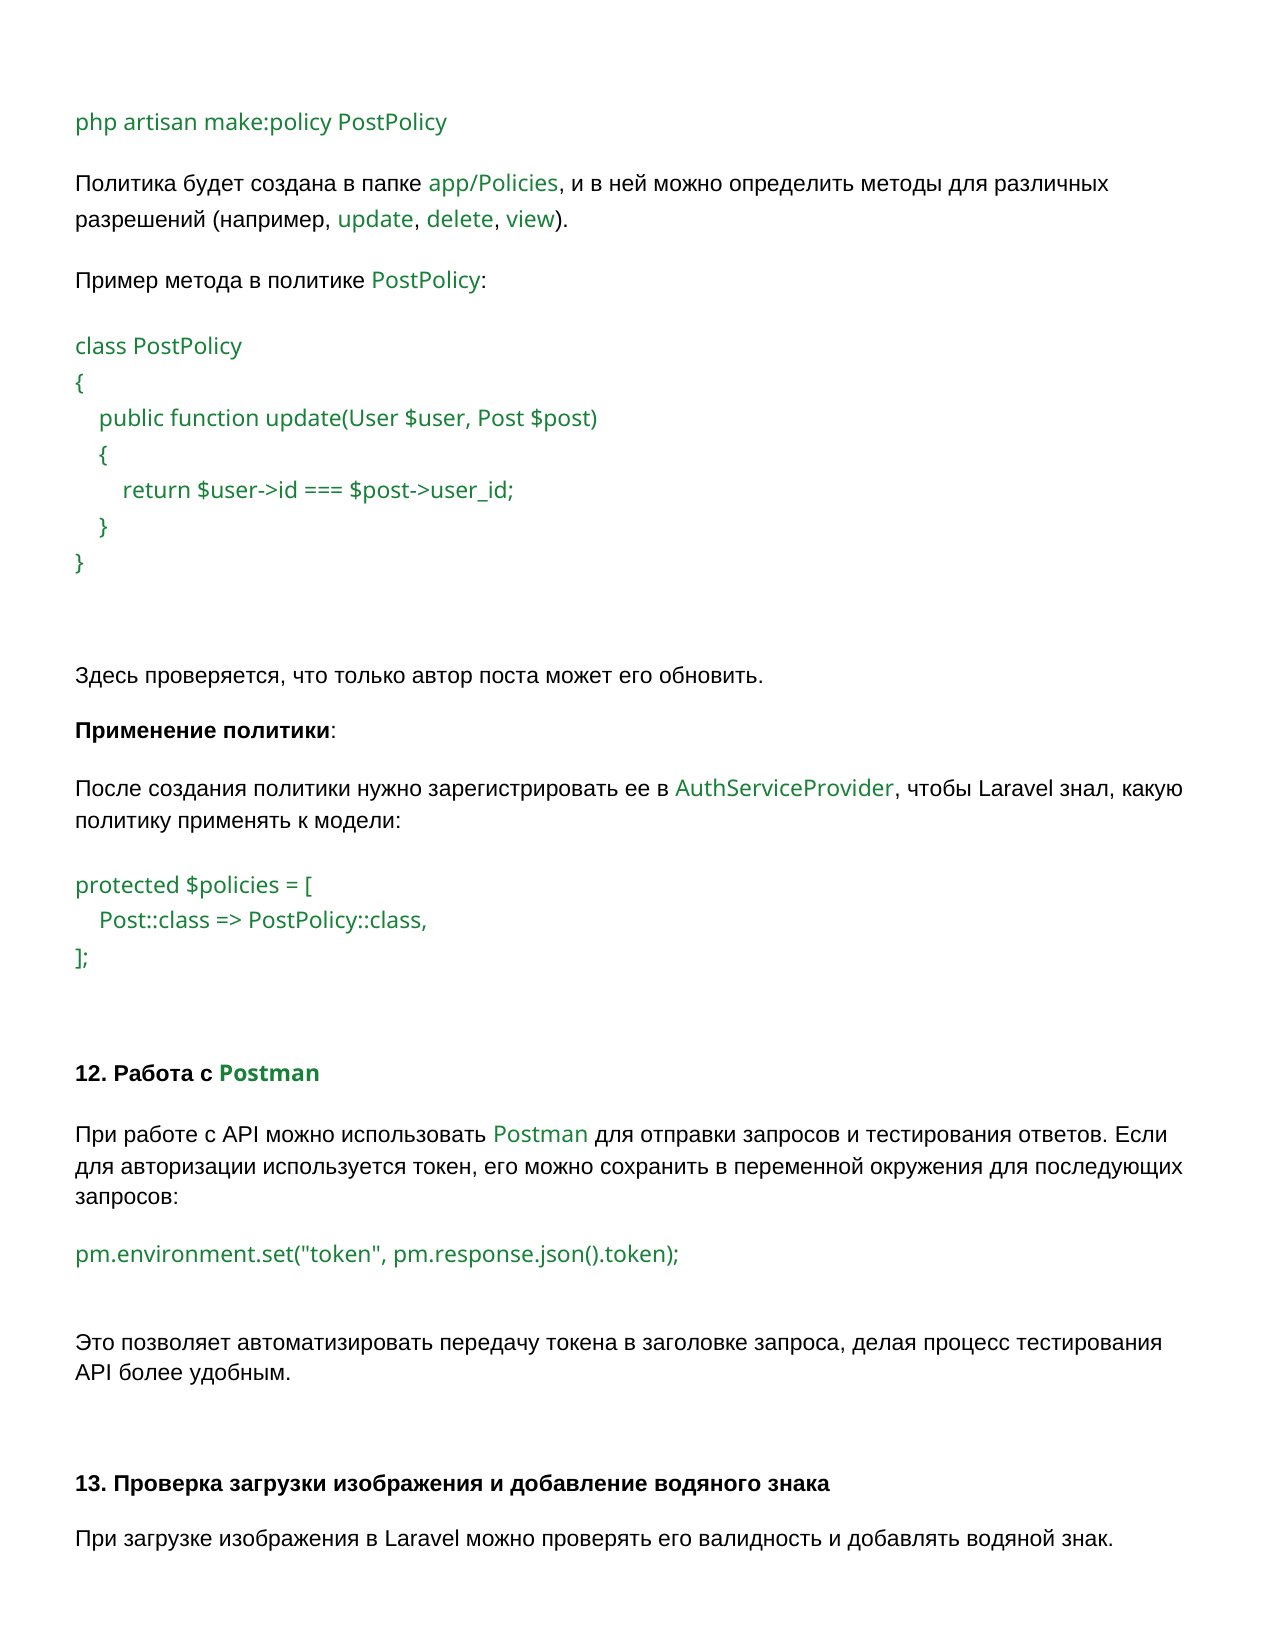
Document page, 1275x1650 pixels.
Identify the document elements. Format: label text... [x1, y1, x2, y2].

text Post::class => PostPolicy::class, [75, 904, 1200, 936]
text } [75, 510, 1200, 541]
text Это позволяет автоматизировать передачу токена в заголовке запроса, делая процесс тестирования API более удобным. [75, 1329, 1200, 1386]
text После создания политики нужно зарегистрировать ее в AuthServiceProvider, чтобы Laravel знал, какую политику применять к модели: protected $policies = [ [75, 772, 1200, 900]
subtitle 12. Работа с Postman [75, 1057, 1200, 1088]
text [75, 75, 1200, 137]
text { [75, 438, 1200, 469]
text Применение политики: [75, 717, 1200, 743]
text Здесь проверяется, что только автор поста может его обновить. [75, 662, 1200, 688]
text При загрузке изображения в Laravel можно проверять его валидность и добавлять водяной знак. [75, 1525, 1200, 1551]
text pm.environment.set("token", pm.response.json().token); [75, 1238, 1200, 1269]
text Пример метода в политике PostPolicy: class PostPolicy [75, 264, 1200, 361]
subtitle 13. Проверка загрузки изображения и добавление водяного знака [75, 1470, 1200, 1496]
text public function update(User $user, Post $post) [75, 402, 1200, 433]
text return $user->id === $post->user_id; [75, 474, 1200, 505]
text ]; [75, 940, 1200, 972]
text } [75, 546, 1200, 577]
text { [75, 366, 1200, 397]
text При работе с API можно использовать Postman для отправки запросов и тестирования ответов. Если для авторизации используется токен, его можно сохранить в переменной окружения для последующих запросов: [75, 1117, 1200, 1209]
text Политика будет создана в папке app/Policies, и в ней можно определить методы для различных разрешений (например, update, delete, view). [75, 167, 1200, 234]
